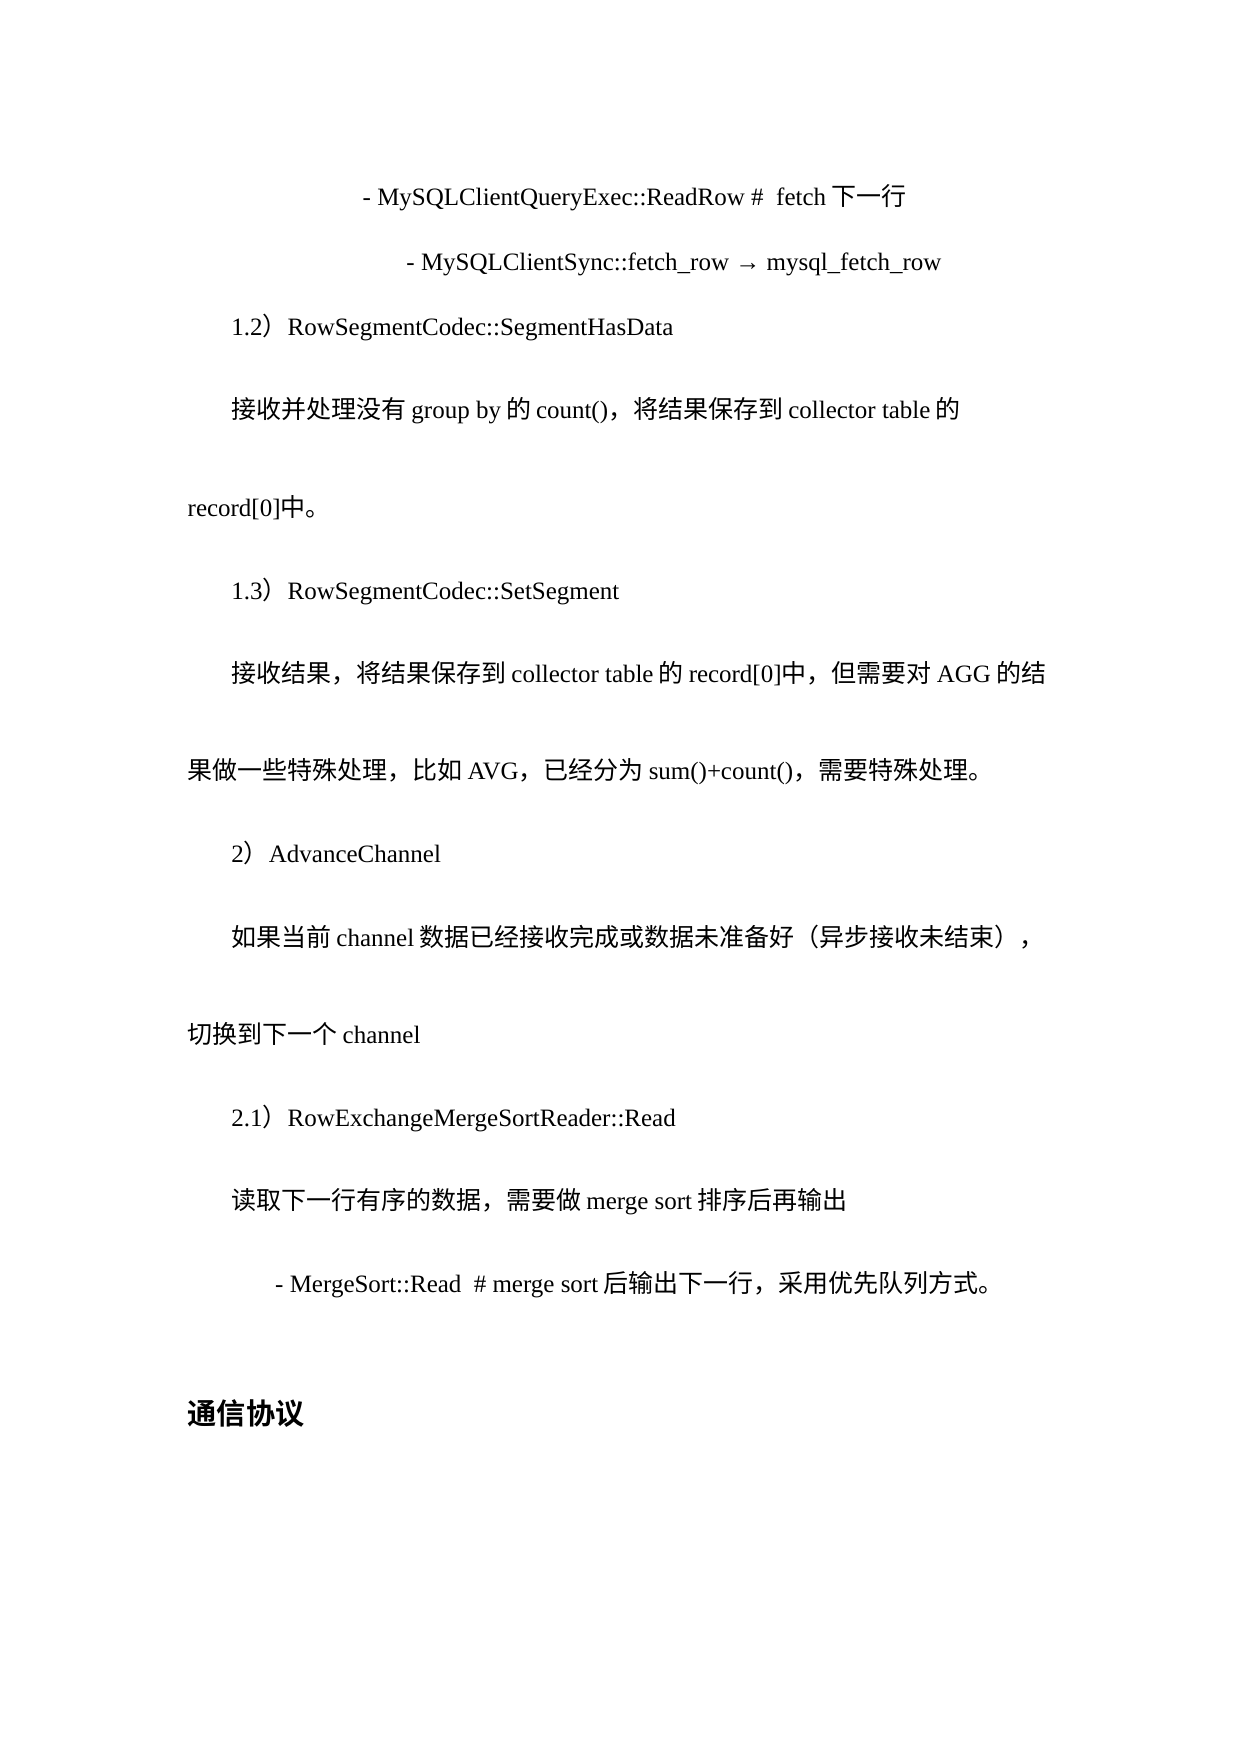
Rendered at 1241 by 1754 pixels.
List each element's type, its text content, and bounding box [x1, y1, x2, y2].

text 1.3）RowSegmentCodec::SetSegment [187, 556, 1053, 621]
text 接收结果，将结果保存到collector table的record[0]中，但需要对AGG的结果做一些特殊处理，比如AVG，已经分为sum()+count()，需要特殊处理。 [187, 639, 1053, 801]
text 如果当前channel数据已经接收完成或数据未准备好（异步接收未结束），切换到下一个channel [187, 903, 1053, 1065]
text 1.2）RowSegmentCodec::SegmentHasData [187, 292, 1053, 357]
text 读取下一行有序的数据，需要做merge sort排序后再输出 [187, 1166, 1053, 1231]
subtitle 通信协议 [187, 1379, 1053, 1444]
text - MergeSort::Read # merge sort后输出下一行，采用优先队列方式。 [231, 1249, 1053, 1314]
text - MySQLClientQueryExec::ReadRow # fetch下一行 [319, 162, 1053, 227]
text 2.1）RowExchangeMergeSortReader::Read [187, 1083, 1053, 1148]
text 2）AdvanceChannel [187, 819, 1053, 884]
text - MySQLClientSync::fetch_row → mysql_fetch_row [362, 245, 1053, 278]
text 接收并处理没有group by的count()，将结果保存到collector table的record[0]中。 [187, 375, 1053, 538]
